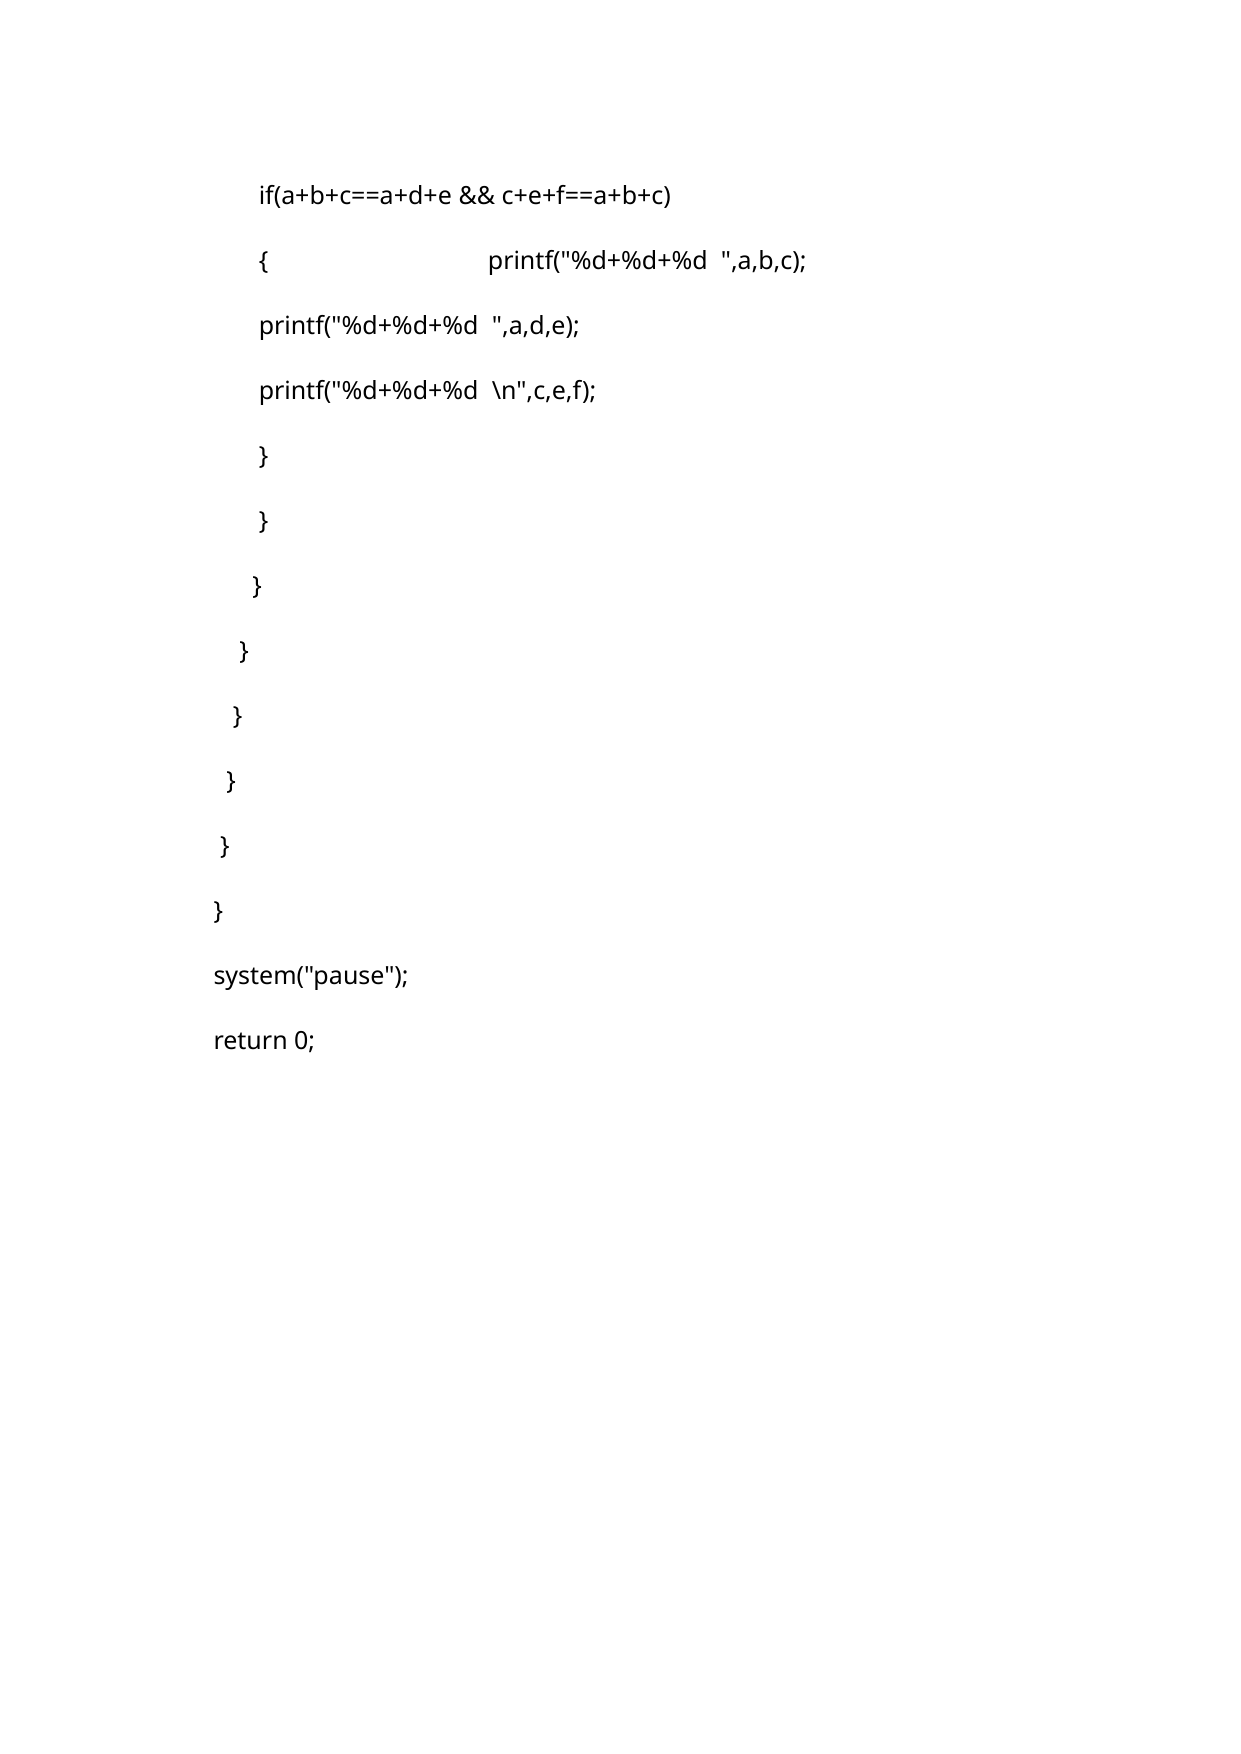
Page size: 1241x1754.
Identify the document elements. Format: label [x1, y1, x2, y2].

text [187, 162, 1053, 1104]
